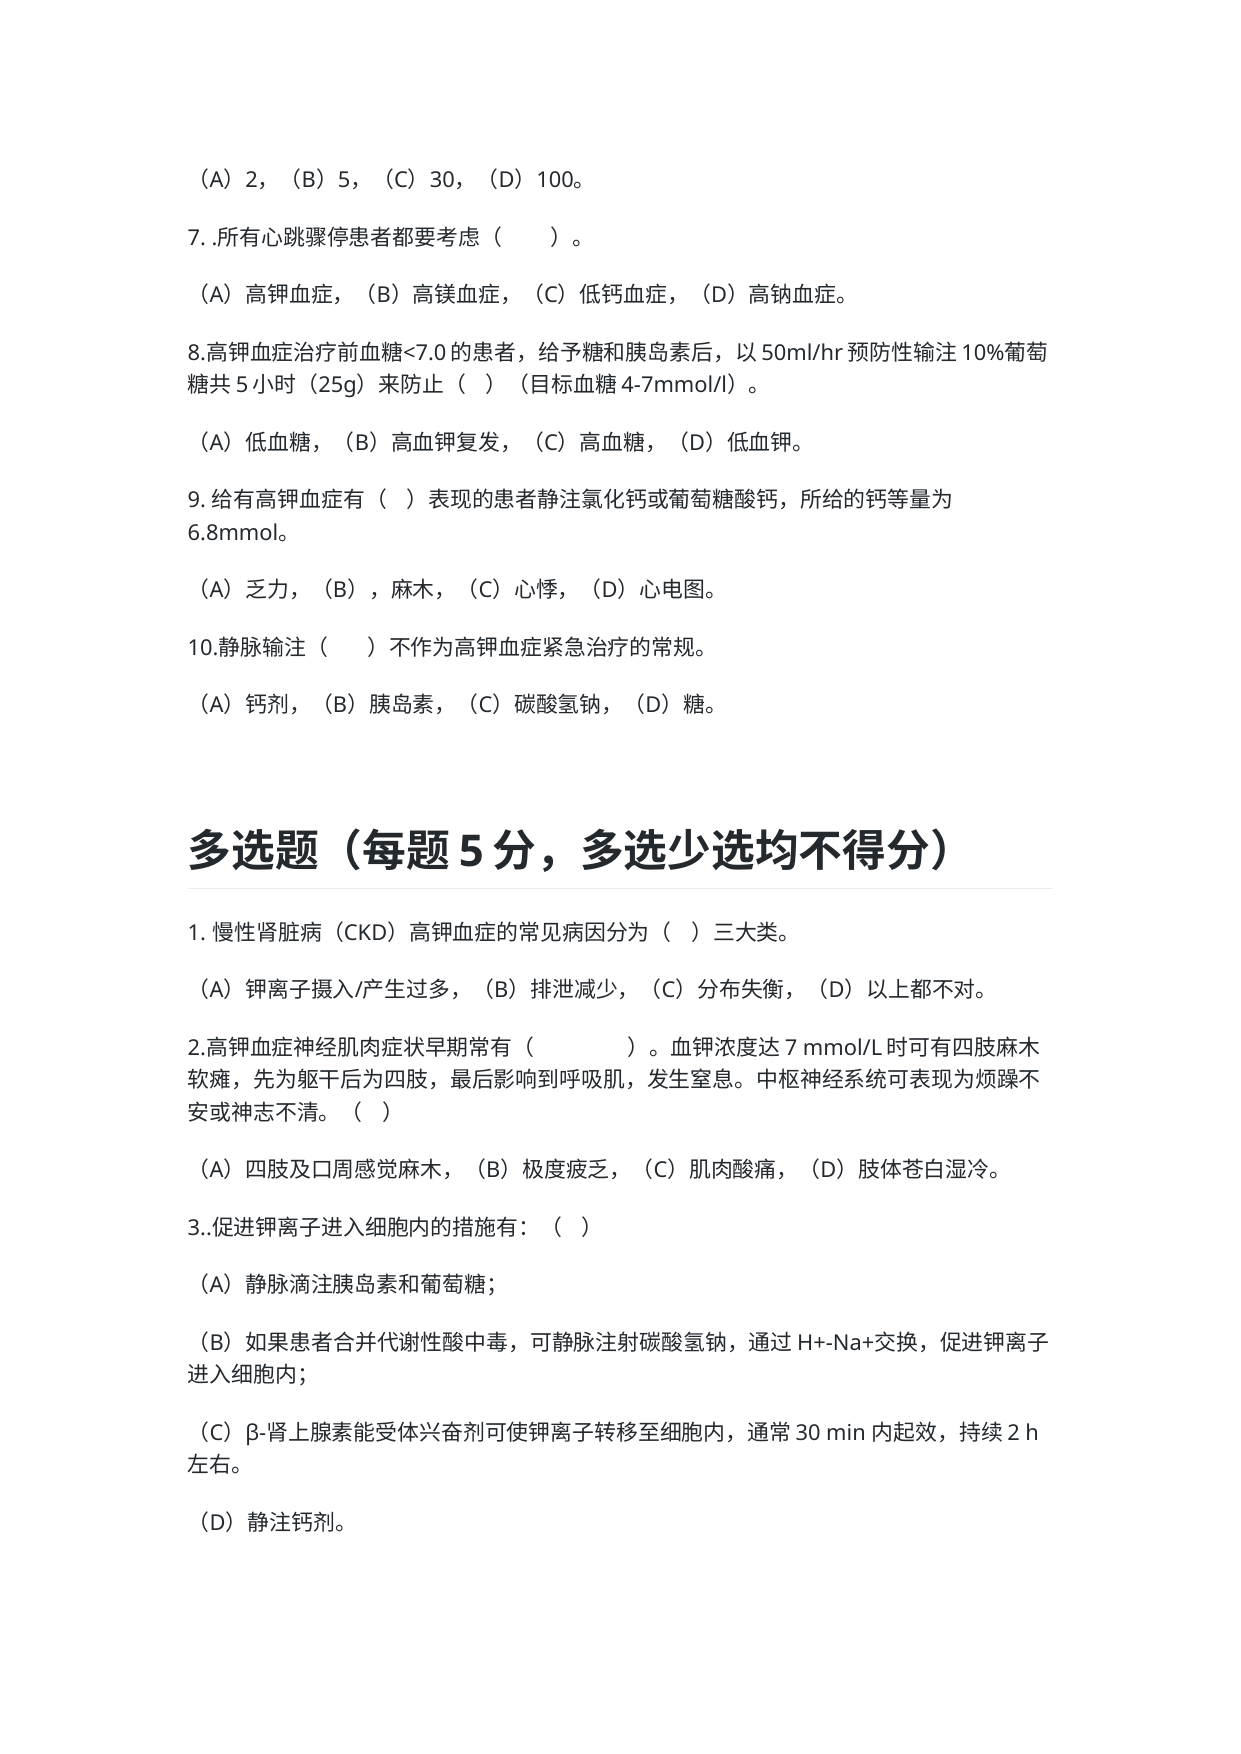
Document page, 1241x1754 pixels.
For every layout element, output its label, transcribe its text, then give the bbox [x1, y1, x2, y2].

text 9. 给有高钾血症有（ ）表现的患者静注氯化钙或葡萄糖酸钙，所给的钙等量为6.8mmol。 [187, 482, 1053, 547]
text （A）2，（B）5，（C）30，（D）100。 [187, 162, 1053, 194]
text （D）静注钙剂。 [187, 1504, 1053, 1537]
text （A）乏力，（B），麻木，（C）心悸，（D）心电图。 [187, 572, 1053, 604]
text （B）如果患者合并代谢性酸中毒，可静脉注射碳酸氢钠，通过H+⁃Na+交换，促进钾离子进入细胞内； [187, 1324, 1053, 1389]
text （C）β⁃肾上腺素能受体兴奋剂可使钾离子转移至细胞内，通常30 min 内起效，持续2 h 左右。 [187, 1414, 1053, 1479]
text （A）钾离子摄入/产生过多，（B）排泄减少，（C）分布失衡，（D）以上都不对。 [187, 972, 1053, 1004]
text 1. 慢性肾脏病（CKD）高钾血症的常见病因分为（ ）三大类。 [187, 914, 1053, 947]
text 10.静脉输注（ ）不作为高钾血症紧急治疗的常规。 [187, 629, 1053, 662]
text （A）低血糖，（B）高血钾复发，（C）高血糖，（D）低血钾。 [187, 424, 1053, 457]
text 2.高钾血症神经肌肉症状早期常有（ ）。血钾浓度达7 mmol/L时可有四肢麻木软瘫，先为躯干后为四肢，最后影响到呼吸肌，发生窒息。中枢神经系统可表现为烦躁不安或神志不清。（ ） [187, 1029, 1053, 1127]
text （A）四肢及口周感觉麻木，（B）极度疲乏，（C）肌肉酸痛，（D）肢体苍白湿冷。 [187, 1152, 1053, 1184]
text （A）高钾血症，（B）高镁血症，（C）低钙血症，（D）高钠血症。 [187, 277, 1053, 309]
text 3..促进钾离子进入细胞内的措施有：（ ） [187, 1209, 1053, 1242]
text （A）钙剂，（B）胰岛素，（C）碳酸氢钠，（D）糖。 [187, 687, 1053, 719]
text 7. .所有心跳骤停患者都要考虑（ ）。 [187, 219, 1053, 252]
subtitle 多选题（每题5分，多选少选均不得分） [187, 814, 1053, 889]
text 8.高钾血症治疗前血糖<7.0的患者，给予糖和胰岛素后，以50ml/hr预防性输注10%葡萄糖共5小时（25g）来防止（ ）（目标血糖4-7mmol/l）。 [187, 334, 1053, 399]
text （A）静脉滴注胰岛素和葡萄糖； [187, 1267, 1053, 1299]
